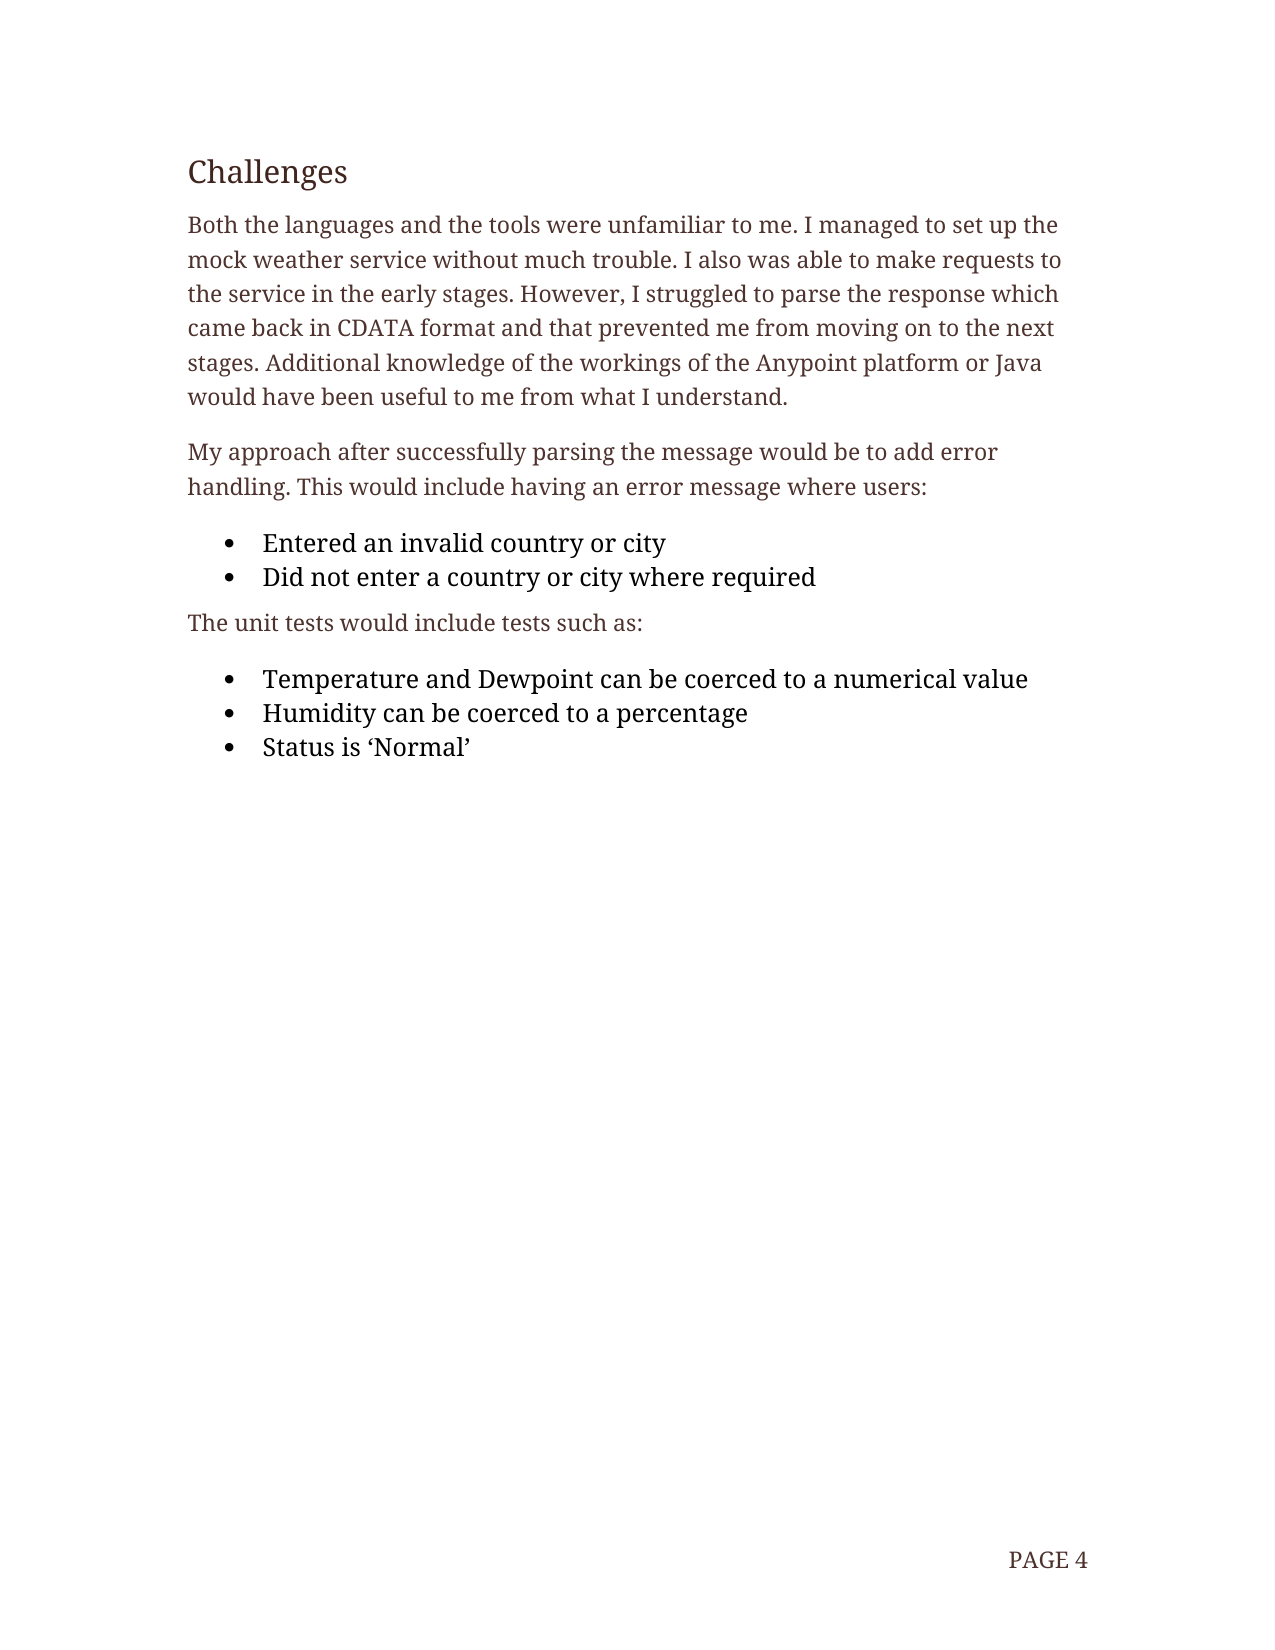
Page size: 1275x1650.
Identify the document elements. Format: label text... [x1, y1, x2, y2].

list Status is ‘Normal’ [225, 730, 1087, 764]
list Did not enter a country or city where required [225, 560, 1087, 594]
list Entered an invalid country or city [225, 526, 1087, 560]
text My approach after successfully parsing the message would be to add error handling. This would include having an error message where users: [187, 436, 1087, 502]
text The unit tests would include tests such as: [187, 607, 1087, 638]
subtitle Challenges [187, 150, 1087, 193]
list Humidity can be coerced to a percentage [225, 696, 1087, 730]
text Both the languages and the tools were unfamiliar to me. I managed to set up the mock weather service without much trouble. I also was able to make requests to the service in the early stages. However, I struggled to parse the response which came back in CDATA format and that prevented me from moving on to the next stages. Additional knowledge of the workings of the Anypoint platform or Java would have been useful to me from what I understand. [187, 209, 1087, 412]
list Temperature and Dewpoint can be coerced to a numerical value [225, 662, 1087, 696]
